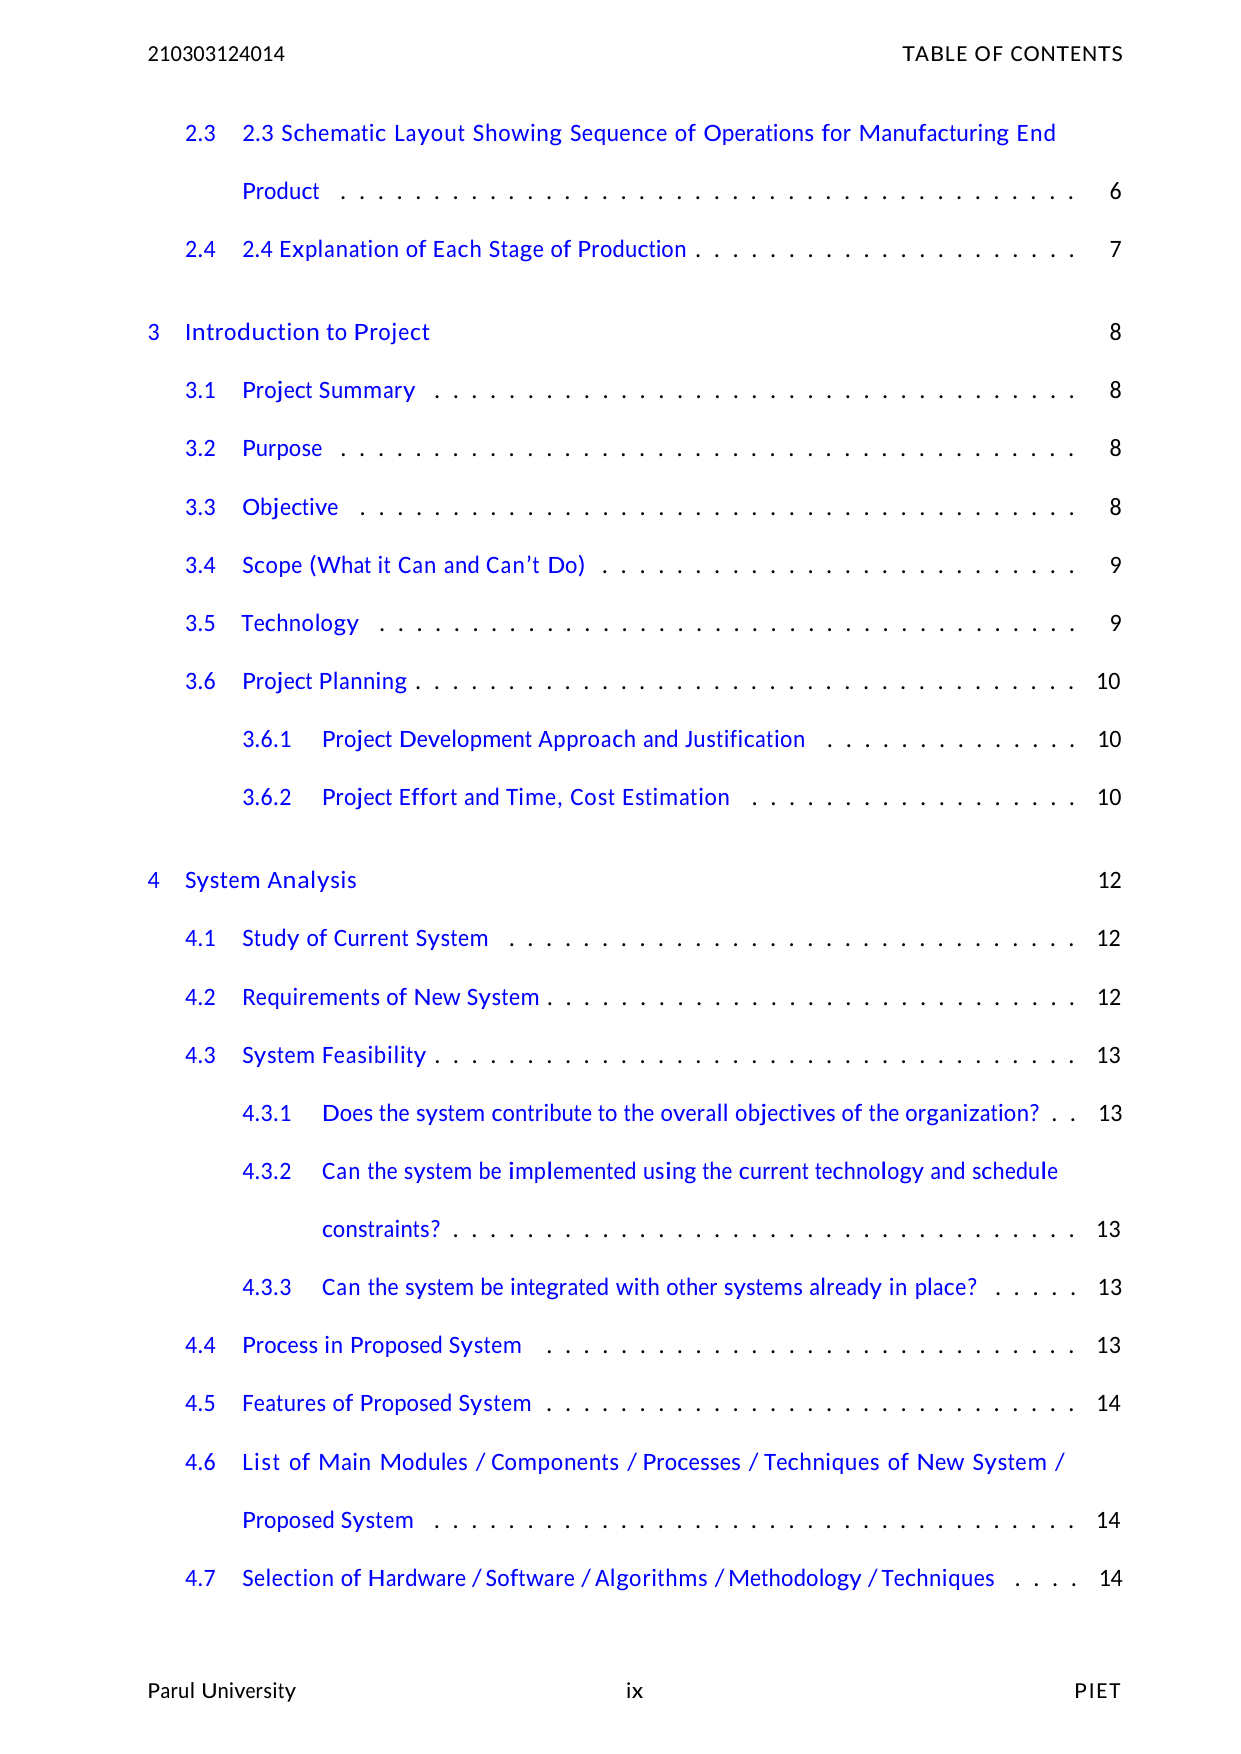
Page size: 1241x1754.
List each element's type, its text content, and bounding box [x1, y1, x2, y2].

text 3.6.2 Project Effort and Time, Cost Estimation . . . . . . . . . . . . . . . . . . 10 [242, 781, 1154, 812]
text 3.4 Scope (What it Can and Can’t Do) . . . . . . . . . . . . . . . . . . . . . . . . . . 9 [185, 549, 1154, 579]
text Proposed System . . . . . . . . . . . . . . . . . . . . . . . . . . . . . . . . . . . 14 [242, 1504, 1154, 1534]
text 3.6 Project Planning . . . . . . . . . . . . . . . . . . . . . . . . . . . . . . . . . . . . 10 [185, 665, 1154, 696]
text Product . . . . . . . . . . . . . . . . . . . . . . . . . . . . . . . . . . . . . . . . 6 [242, 175, 1154, 206]
text 4.1 Study of Current System . . . . . . . . . . . . . . . . . . . . . . . . . . . . . . . 12 [185, 923, 1154, 953]
text 4.2 Requirements of New System . . . . . . . . . . . . . . . . . . . . . . . . . . . . . 12 [185, 981, 1154, 1011]
text 2.3 2.3 Schematic Layout Showing Sequence of Operations for Manufacturing End [185, 117, 1154, 147]
text 4.3.1 Does the system contribute to the overall objectives of the organization? . . 13 [242, 1097, 1154, 1127]
text 3.6.1 Project Development Approach and Justification . . . . . . . . . . . . . . 10 [242, 723, 1154, 754]
text 4.3.2 Can the system be implemented using the current technology and schedule [242, 1155, 1154, 1186]
text 3.2 Purpose . . . . . . . . . . . . . . . . . . . . . . . . . . . . . . . . . . . . . . . . 8 [185, 432, 1154, 463]
text 3 Introduction to Project 8 [147, 316, 1154, 347]
text 4.7 Selection of Hardware /Software /Algorithms /Methodology /Techniques . . . . 14 [185, 1562, 1154, 1592]
text 2.4 2.4 Explanation of Each Stage of Production . . . . . . . . . . . . . . . . . . . . . 7 [185, 233, 1154, 264]
text 210303124014 TABLE OF CONTENTS [147, 39, 1154, 67]
text 3.5 Technology . . . . . . . . . . . . . . . . . . . . . . . . . . . . . . . . . . . . . . 9 [185, 607, 1154, 638]
text 4 System Analysis 12 [147, 864, 1154, 895]
text 3.1 Project Summary . . . . . . . . . . . . . . . . . . . . . . . . . . . . . . . . . . . 8 [185, 374, 1154, 405]
text constraints? . . . . . . . . . . . . . . . . . . . . . . . . . . . . . . . . . . 13 [322, 1213, 1154, 1244]
text 3.3 Objective . . . . . . . . . . . . . . . . . . . . . . . . . . . . . . . . . . . . . . . 8 [185, 491, 1154, 521]
text Parul University ix PIET [147, 1676, 1154, 1704]
text 4.3 System Feasibility . . . . . . . . . . . . . . . . . . . . . . . . . . . . . . . . . . . 13 [185, 1039, 1154, 1069]
text 4.4 Process in Proposed System . . . . . . . . . . . . . . . . . . . . . . . . . . . . . 13 [185, 1329, 1154, 1360]
text 4.3.3 Can the system be integrated with other systems already in place? . . . . . 13 [242, 1271, 1154, 1302]
text 4.5 Features of Proposed System . . . . . . . . . . . . . . . . . . . . . . . . . . . . . 14 [185, 1387, 1154, 1418]
text 4.6 List of Main Modules / Components / Processes / Techniques of New System / [185, 1446, 1154, 1476]
